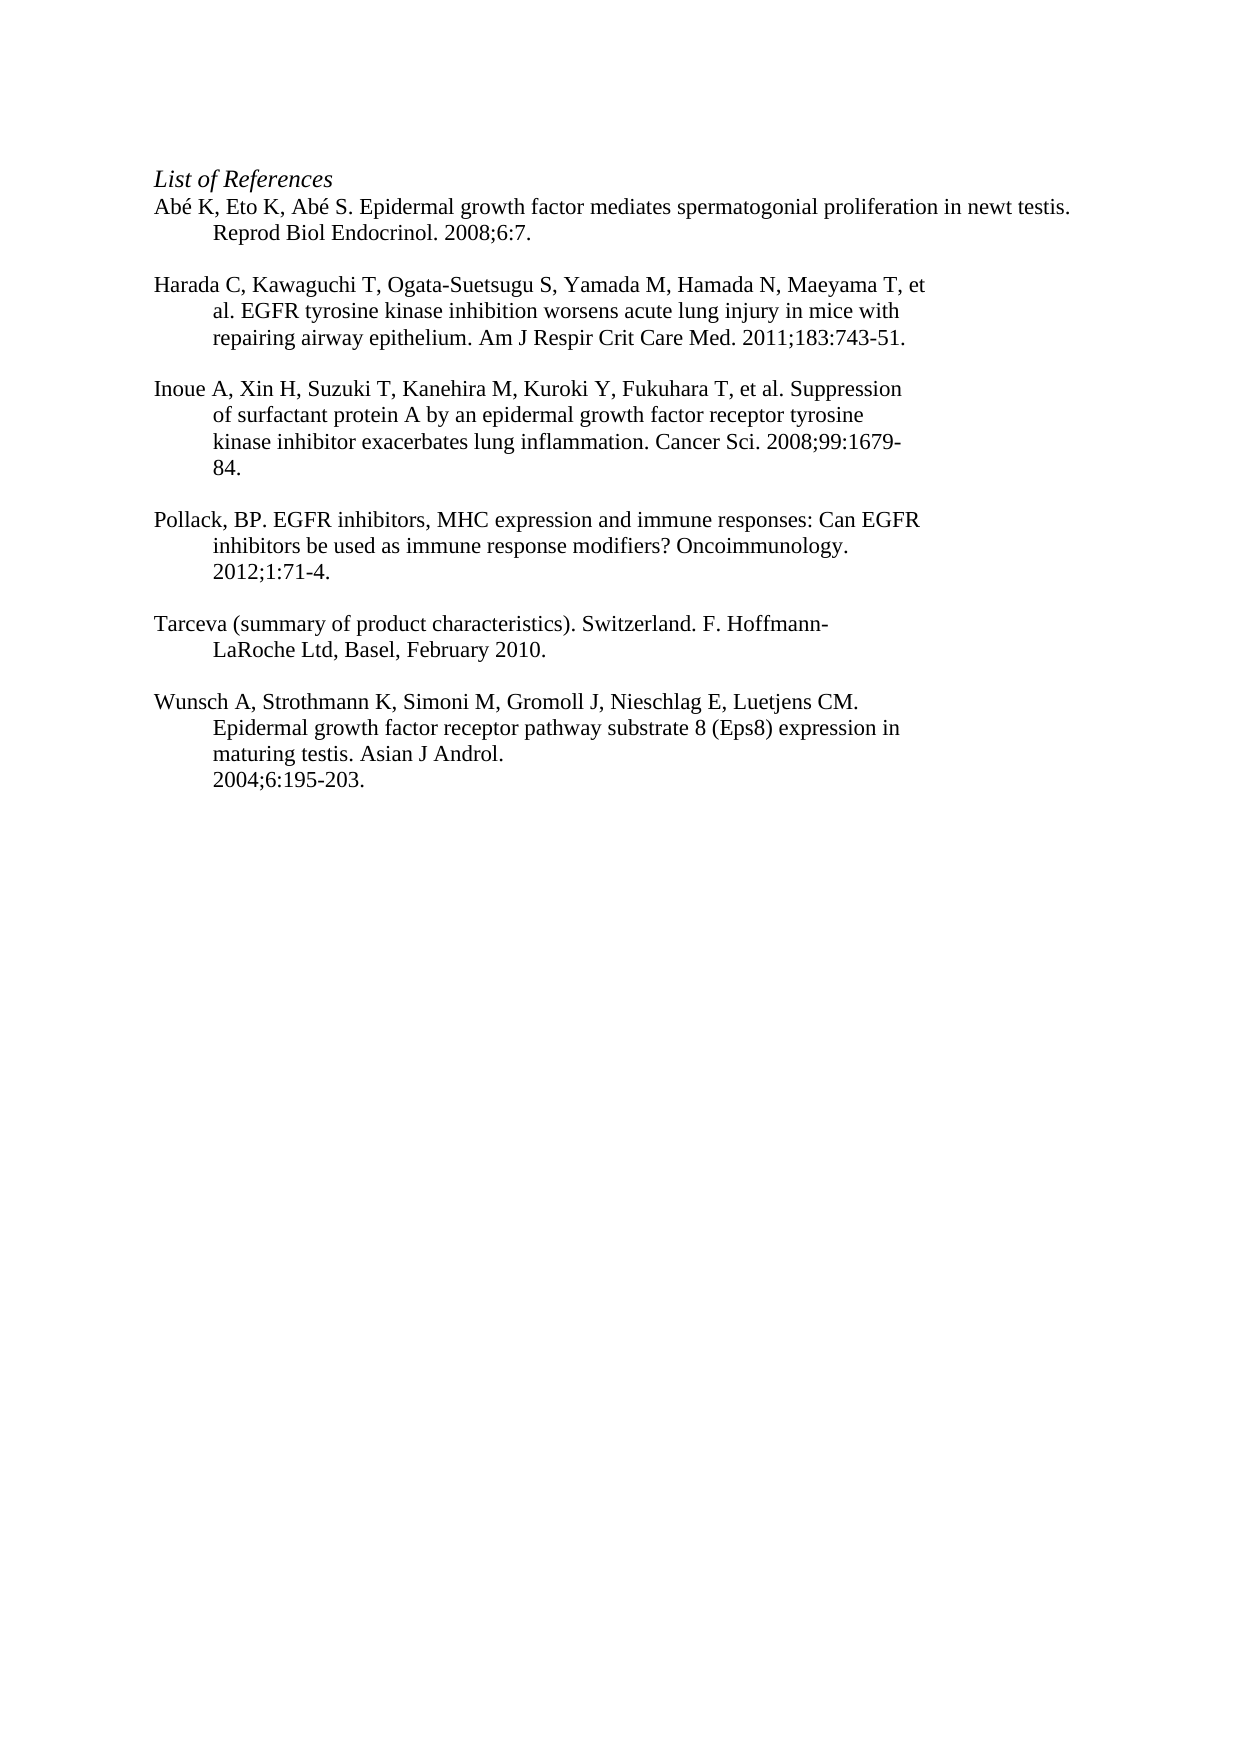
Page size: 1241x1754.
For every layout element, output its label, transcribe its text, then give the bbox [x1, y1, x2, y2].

text Tarceva (summary of product characteristics). Switzerland. F. Hoffmann-LaRoche Ltd, Basel, February 2010. [153, 610, 872, 663]
text List of References [154, 165, 1113, 193]
text Wunsch A, Strothmann K, Simoni M, Gromoll J, Nieschlag E, Luetjens CM. Epidermal growth factor receptor pathway substrate 8 (Eps8) expression in maturing testis. Asian J Androl. [153, 688, 945, 767]
text Harada C, Kawaguchi T, Ogata-Suetsugu S, Yamada M, Hamada N, Maeyama T, et al. EGFR tyrosine kinase inhibition worsens acute lung injury in mice with repairing airway epithelium. Am J Respir Crit Care Med. 2011;183:743-51. [153, 271, 928, 350]
text Inoue A, Xin H, Suzuki T, Kanehira M, Kuroki Y, Fukuhara T, et al. Suppression of surfactant protein A by an epidermal growth factor receptor tyrosine kinase inhibitor exacerbates lung inflammation. Cancer Sci. 2008;99:1679-84. [153, 375, 906, 481]
text Pollack, BP. EGFR inhibitors, MHC expression and immune responses: Can EGFR inhibitors be used as immune response modifiers? Oncoimmunology. 2012;1:71-4. [153, 506, 944, 585]
text Reprod Biol Endocrinol. 2008;6:7. [213, 220, 1113, 246]
text Abé K, Eto K, Abé S. Epidermal growth factor mediates spermatogonial proliferation in newt testis. [154, 193, 1113, 220]
text 2004;6:195-203. [213, 767, 1113, 793]
